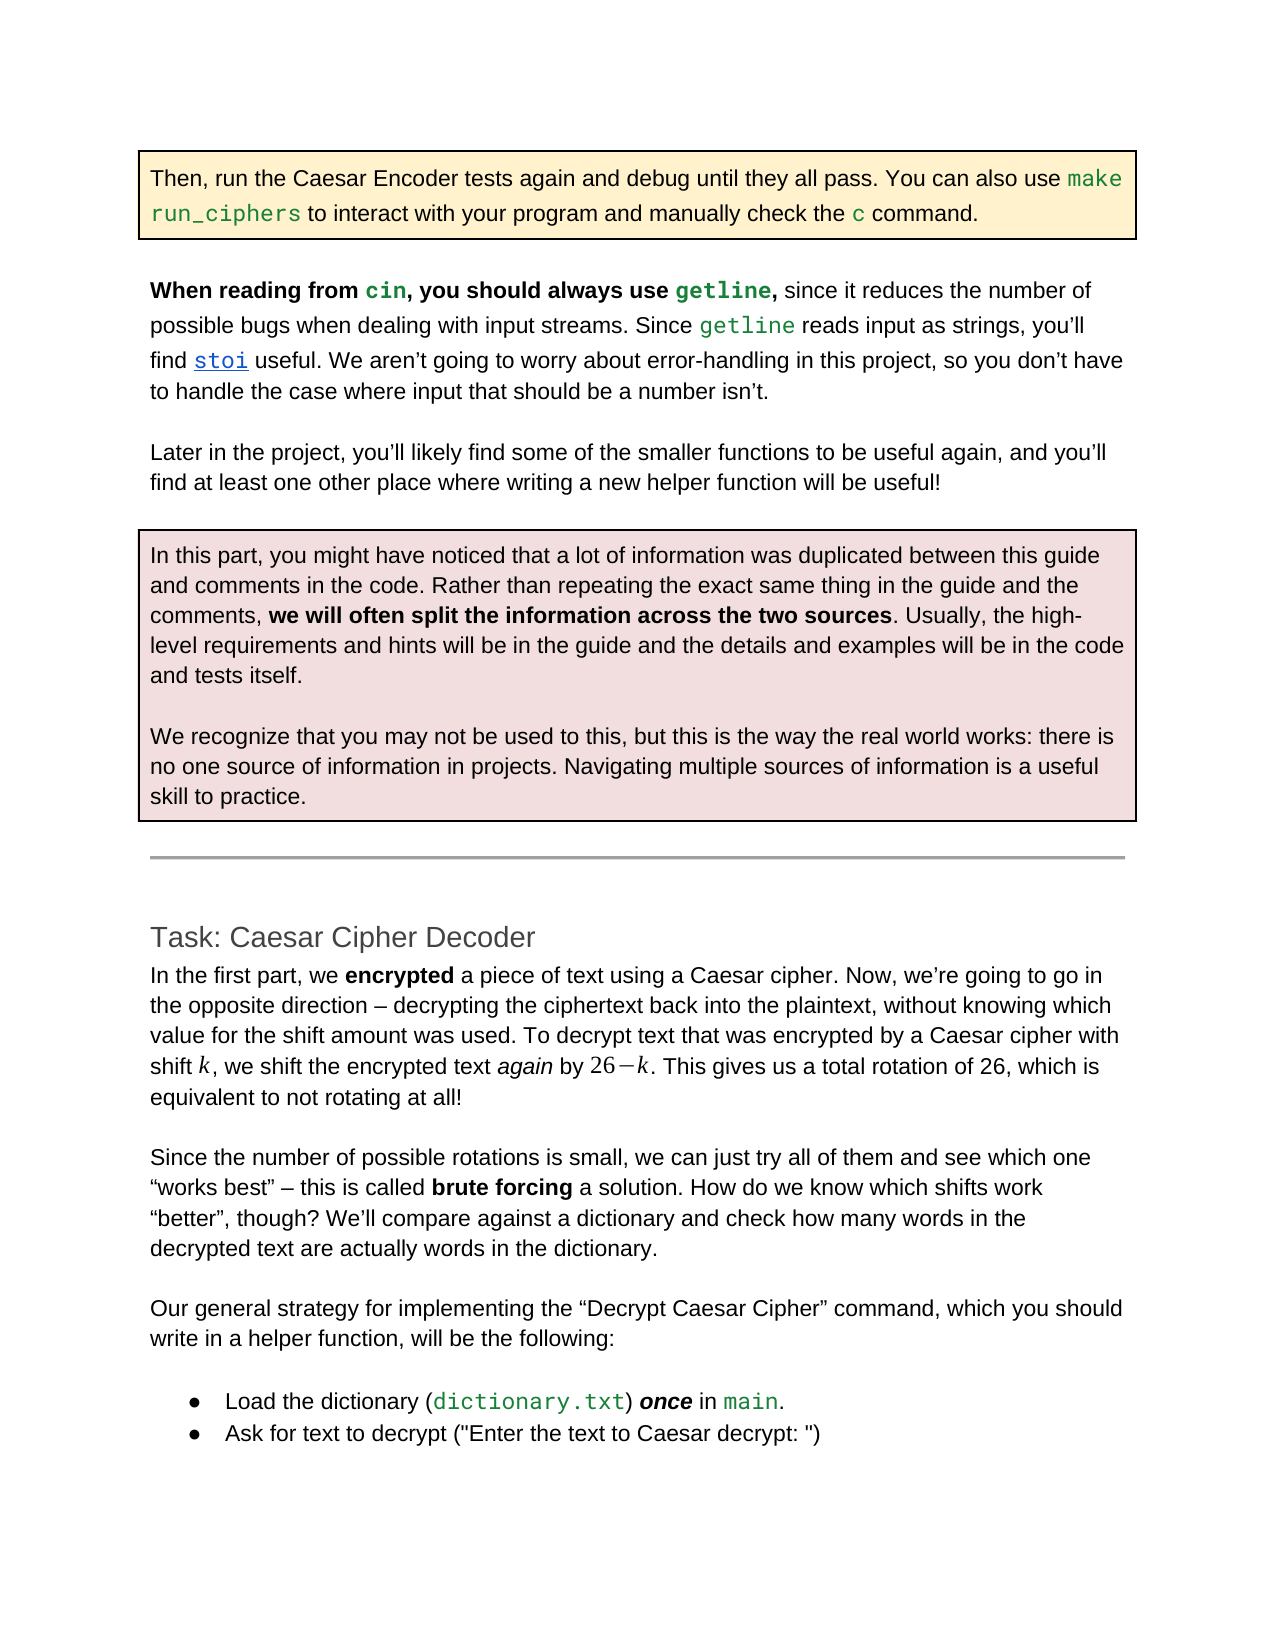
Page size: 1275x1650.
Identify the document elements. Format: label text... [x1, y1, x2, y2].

text We recognize that you may not be used to this, but this is the way the real world works: there is no one source of information in projects. Navigating multiple sources of information is a useful skill to practice. [140, 710, 1135, 820]
text When reading from cin, you should always use getline, since it reduces the number of possible bugs when dealing with input streams. Since getline reads input as strings, you’ll find stoi useful. We aren’t going to worry about error-handling in this project, so you don’t have to handle the case where input that should be a number isn’t. [150, 274, 1125, 404]
text In this part, you might have noticed that a lot of information was duplicated between this guide and comments in the code. Rather than repeating the exact same thing in the guide and the comments, we will often split the information across the two sources. Usually, the high-level requirements and hints will be in the guide and the details and examples will be in the code and tests itself. [140, 531, 1135, 680]
list Load the dictionary (dictionary.txt) once in main. [187, 1386, 1125, 1416]
text In the first part, we encrypted a piece of text using a Caesar cipher. Now, we’re going to go in the opposite direction – decrypting the ciphertext back into the plaintext, without knowing which value for the shift amount was used. To decrypt text that was encrypted by a Caesar cipher with shift , we shift the encrypted text again by . This gives us a total rotation of 26, which is equivalent to not rotating at all! [150, 962, 1125, 1110]
text Then, run the Caesar Encoder tests again and debug until they all pass. You can also use make run_ciphers to interact with your program and manually check the c command. [140, 152, 1135, 238]
text Later in the project, you’ll likely find some of the smaller functions to be useful again, and you’ll find at least one other place where writing a new helper function will be useful! [150, 438, 1125, 495]
text Our general strategy for implementing the “Decrypt Caesar Cipher” command, which you should write in a helper function, will be the following: [150, 1295, 1125, 1352]
text Since the number of possible rotations is small, we can just try all of them and see which one “works best” – this is called brute forcing a solution. How do we know which shifts work “better”, though? We’ll compare against a dictionary and check how many words in the decrypted text are actually words in the dictionary. [150, 1144, 1125, 1261]
subtitle Task: Caesar Cipher Decoder [150, 920, 1125, 953]
list Ask for text to decrypt ("Enter the text to Caesar decrypt: ") [187, 1420, 1125, 1447]
